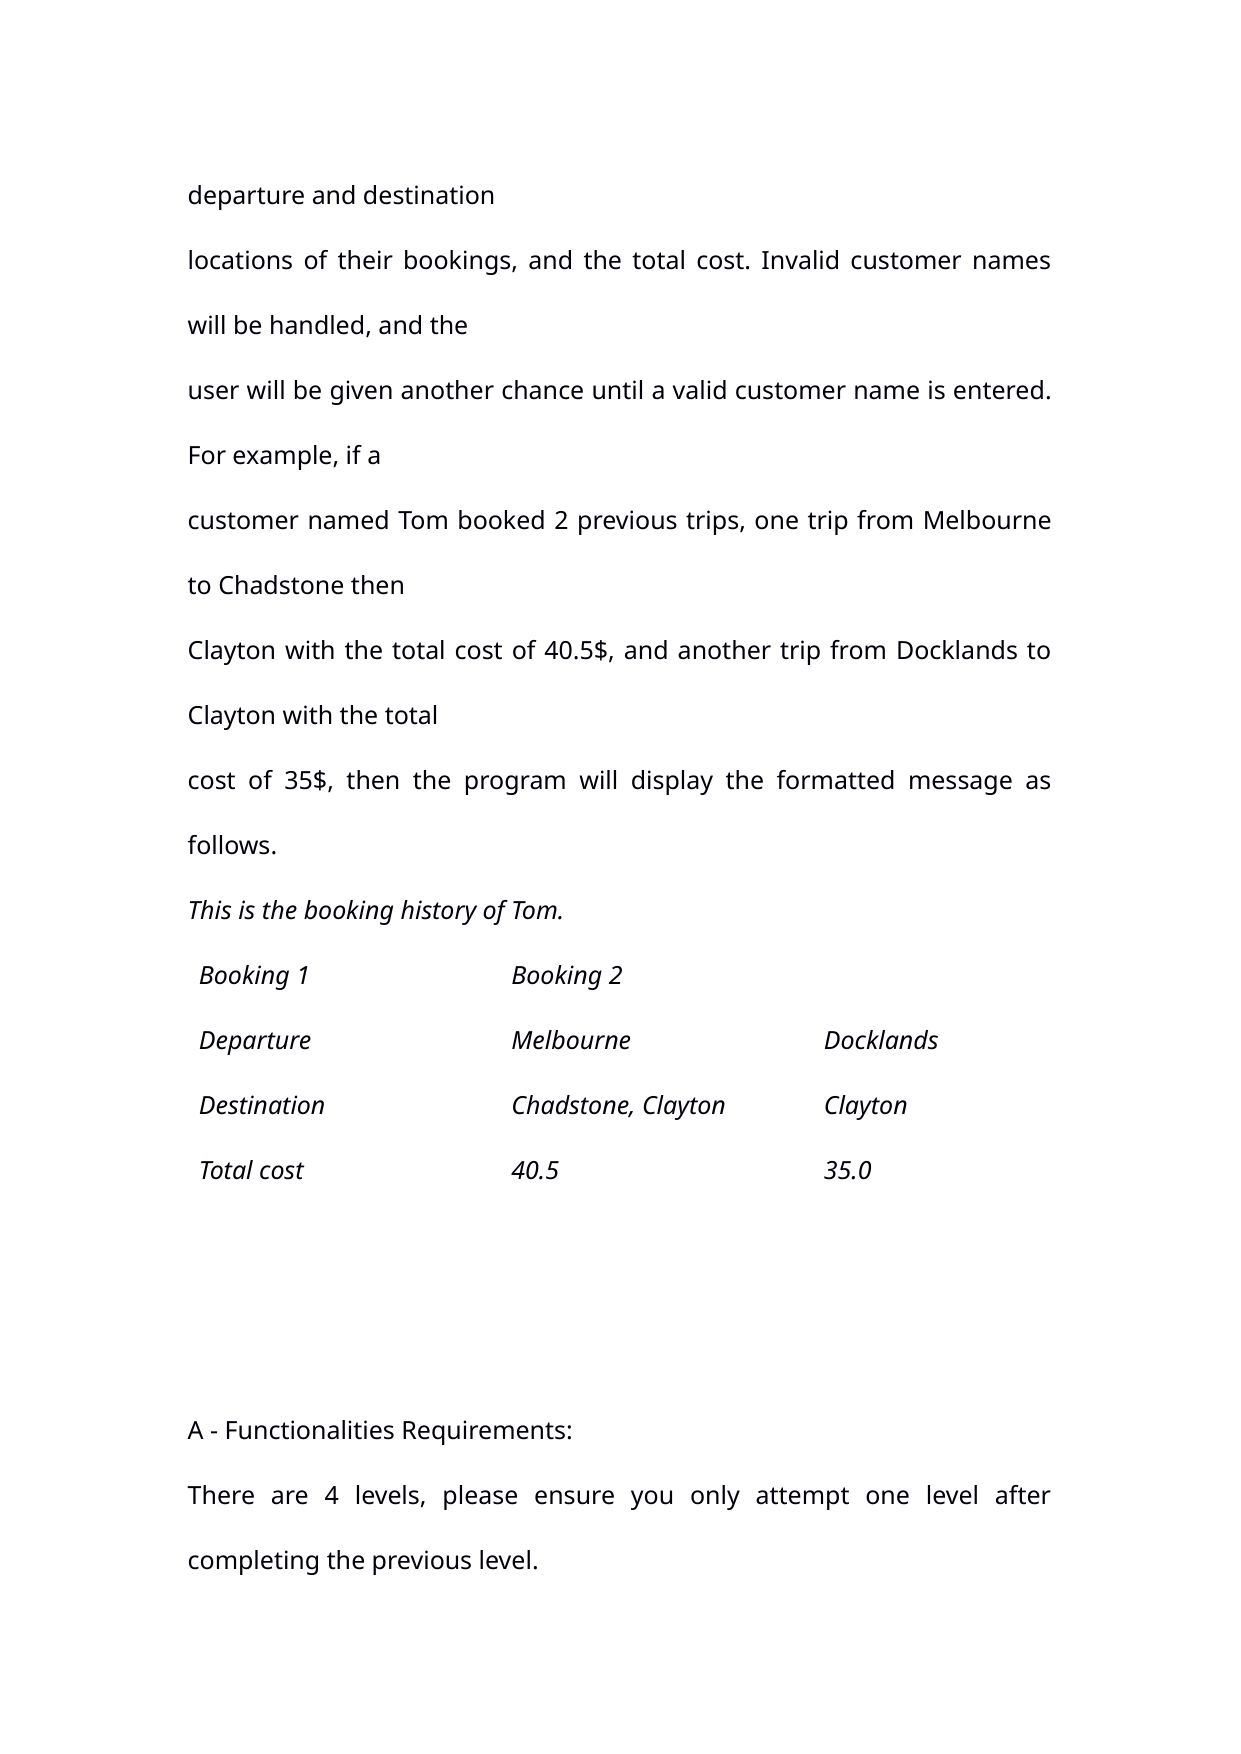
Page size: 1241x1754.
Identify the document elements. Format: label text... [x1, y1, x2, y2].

text A - Functionalities Requirements: [187, 1202, 1053, 1462]
table_cell Melbourne [500, 1007, 812, 1072]
text Clayton with the total cost of 40.5$, and another trip from Docklands to Clayton with the total [187, 617, 1053, 747]
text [187, 162, 1053, 227]
table_cell Total cost [188, 1137, 500, 1202]
table_cell Destination [188, 1072, 500, 1137]
text customer named Tom booked 2 previous trips, one trip from Melbourne to Chadstone then [187, 487, 1053, 617]
text This is the booking history of Tom. [187, 877, 1053, 942]
table_cell Departure [188, 1007, 500, 1072]
table_cell 35.0 [813, 1137, 1125, 1202]
text user will be given another chance until a valid customer name is entered. For example, if a [187, 357, 1053, 487]
table_header Booking 2 [500, 942, 812, 1007]
table_cell Chadstone, Clayton [500, 1072, 812, 1137]
table_header Booking 1 [188, 942, 500, 1007]
table_cell Clayton [813, 1072, 1125, 1137]
text cost of 35$, then the program will display the formatted message as follows. [187, 747, 1053, 877]
table_cell Docklands [813, 1007, 1125, 1072]
text locations of their bookings, and the total cost. Invalid customer names will be handled, and the [187, 227, 1053, 357]
table_cell 40.5 [500, 1137, 812, 1202]
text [187, 1462, 1053, 1592]
